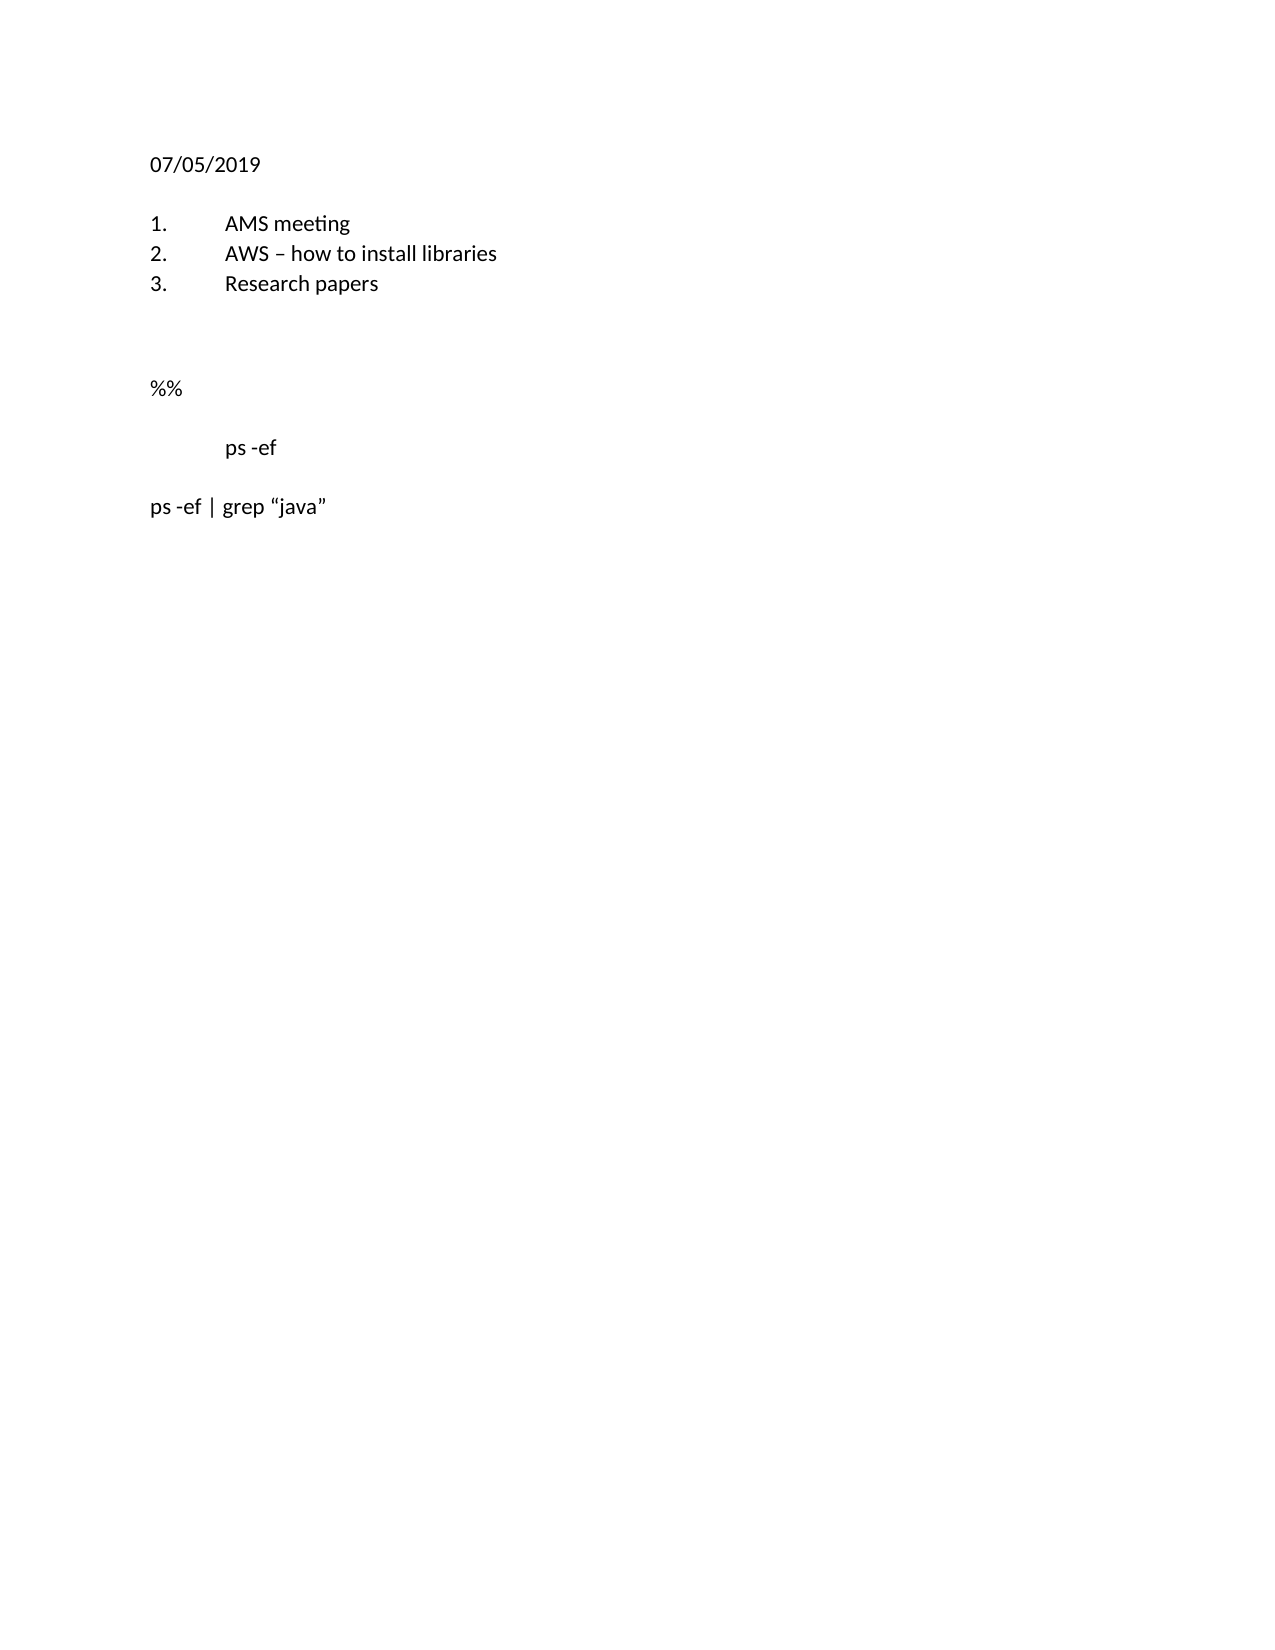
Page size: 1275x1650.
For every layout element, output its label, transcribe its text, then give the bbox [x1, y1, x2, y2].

text ps -ef [150, 433, 1125, 461]
list AMS meeting [150, 209, 1125, 237]
list AWS – how to install libraries [150, 239, 1125, 267]
text 07/05/2019 [150, 150, 1125, 178]
text %% [150, 374, 1125, 403]
text ps -ef | grep “java” [150, 492, 1125, 520]
list Research papers [150, 269, 1125, 297]
